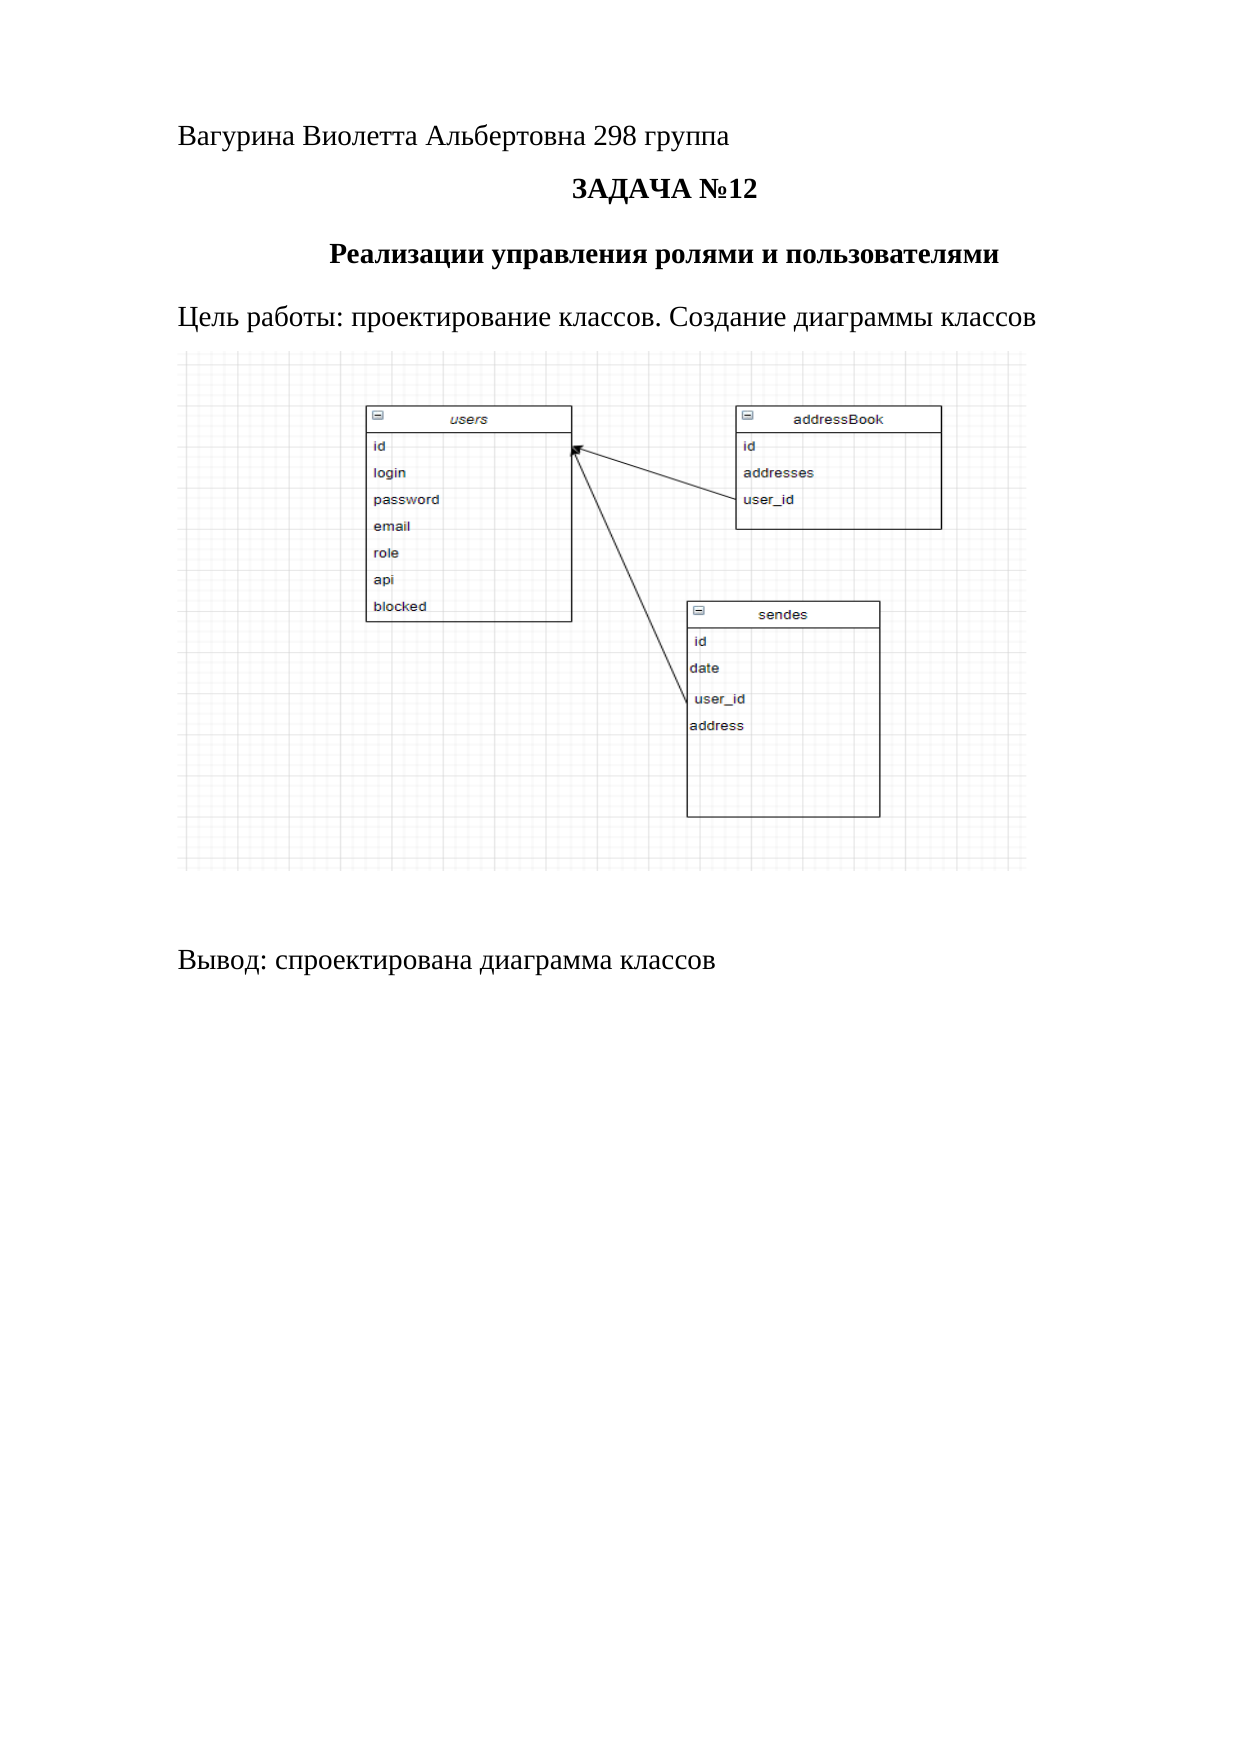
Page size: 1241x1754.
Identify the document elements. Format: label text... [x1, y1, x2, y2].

text Вывод: спроектирована диаграмма классов [177, 942, 1152, 976]
picture [177, 351, 1027, 871]
text Вагурина Виолетта Альбертовна 298 группа [177, 118, 1152, 152]
text Реализации управления ролями и пользователями [177, 236, 1152, 270]
text Цель работы: проектирование классов. Создание диаграммы классов [177, 299, 1152, 332]
text ЗАДАЧА №12 [177, 171, 1152, 204]
